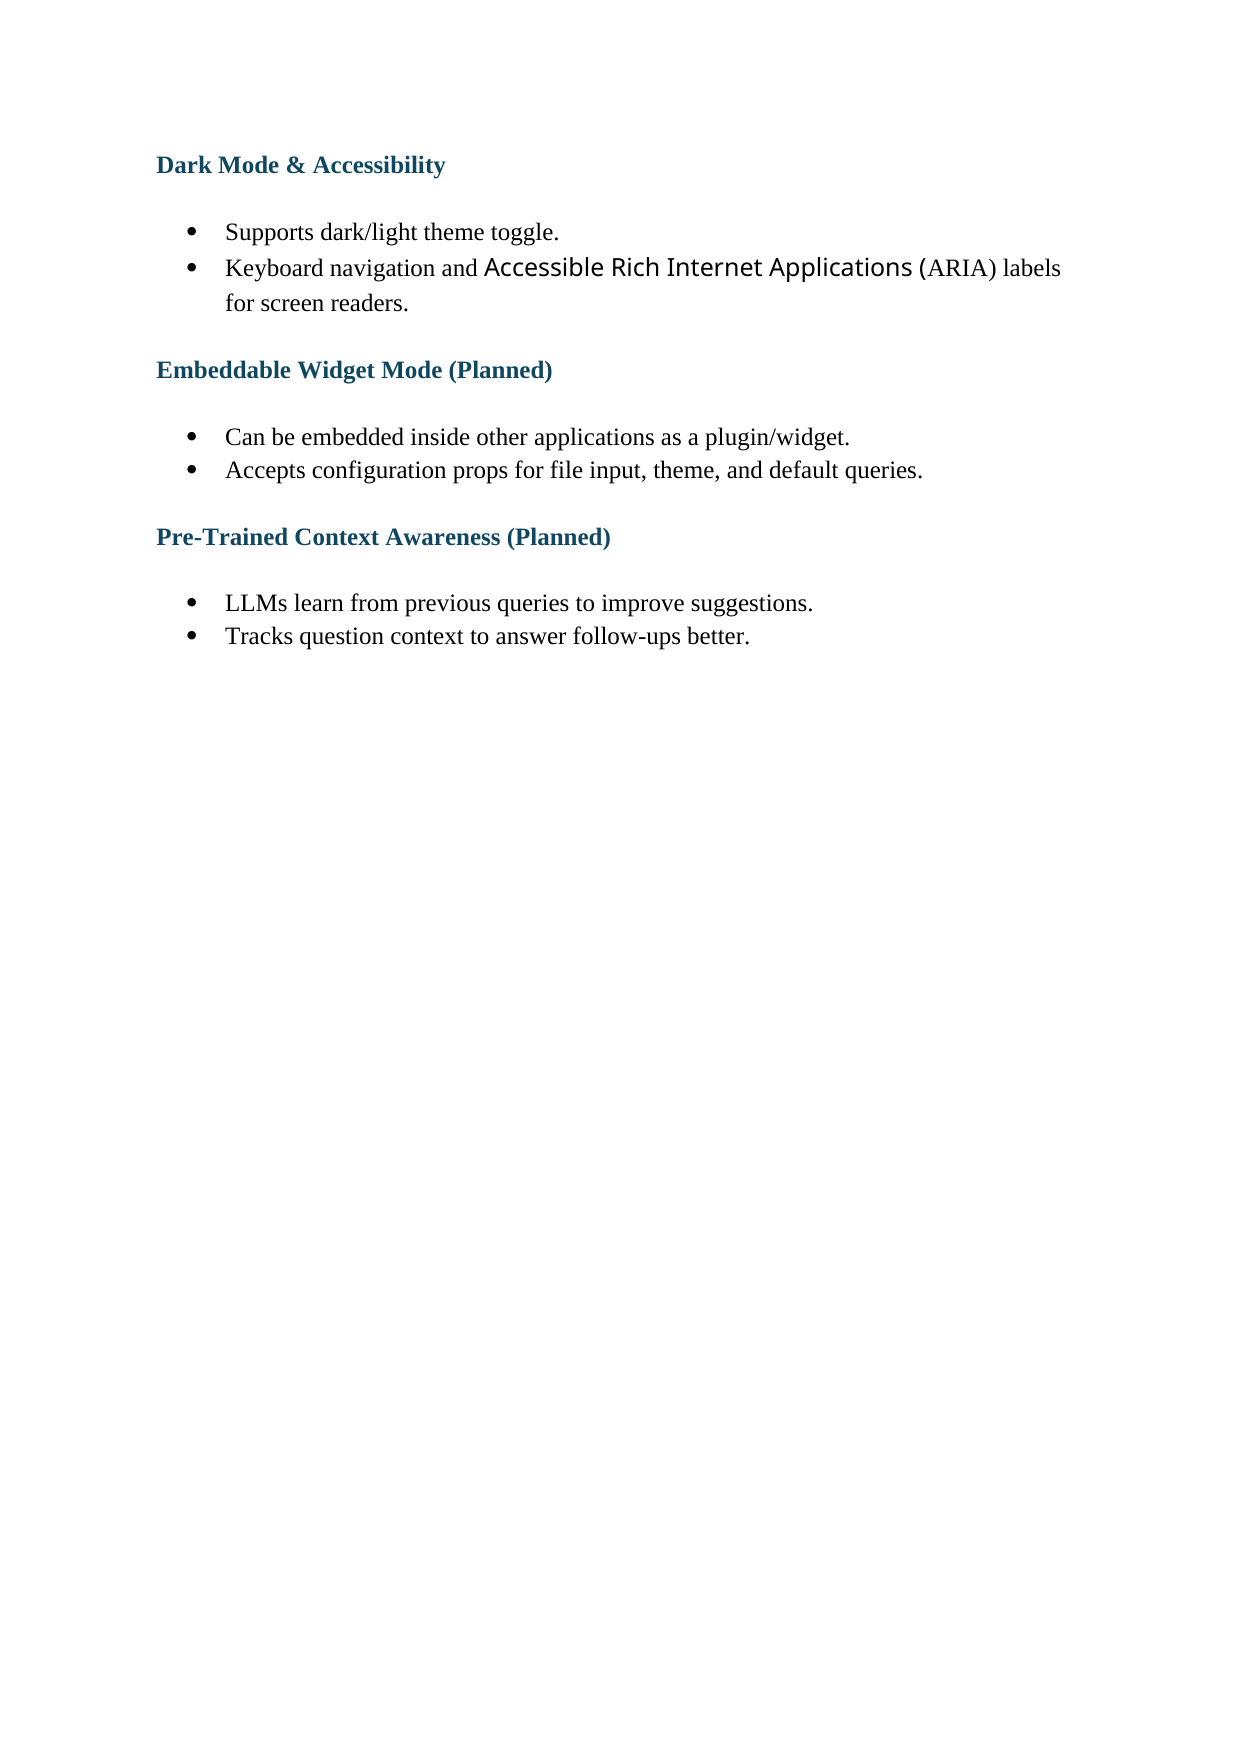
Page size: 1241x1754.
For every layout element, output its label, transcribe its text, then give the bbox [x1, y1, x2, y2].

subtitle Embeddable Widget Mode (Planned) [150, 355, 1090, 384]
list Supports dark/light theme toggle. [187, 217, 1090, 245]
list Tracks question context to answer follow-ups better. [187, 621, 1090, 650]
list Can be embedded inside other applications as a plugin/widget. [187, 422, 1090, 450]
list Accepts configuration props for file input, theme, and default queries. [187, 455, 1090, 484]
subtitle Dark Mode & Accessibility [150, 150, 1090, 179]
list LLMs learn from previous queries to improve suggestions. [187, 588, 1090, 617]
subtitle Pre-Trained Context Awareness (Planned) [150, 522, 1090, 550]
list Keyboard navigation and Accessible Rich Internet Applications (ARIA) labels for screen readers. [187, 250, 1090, 317]
